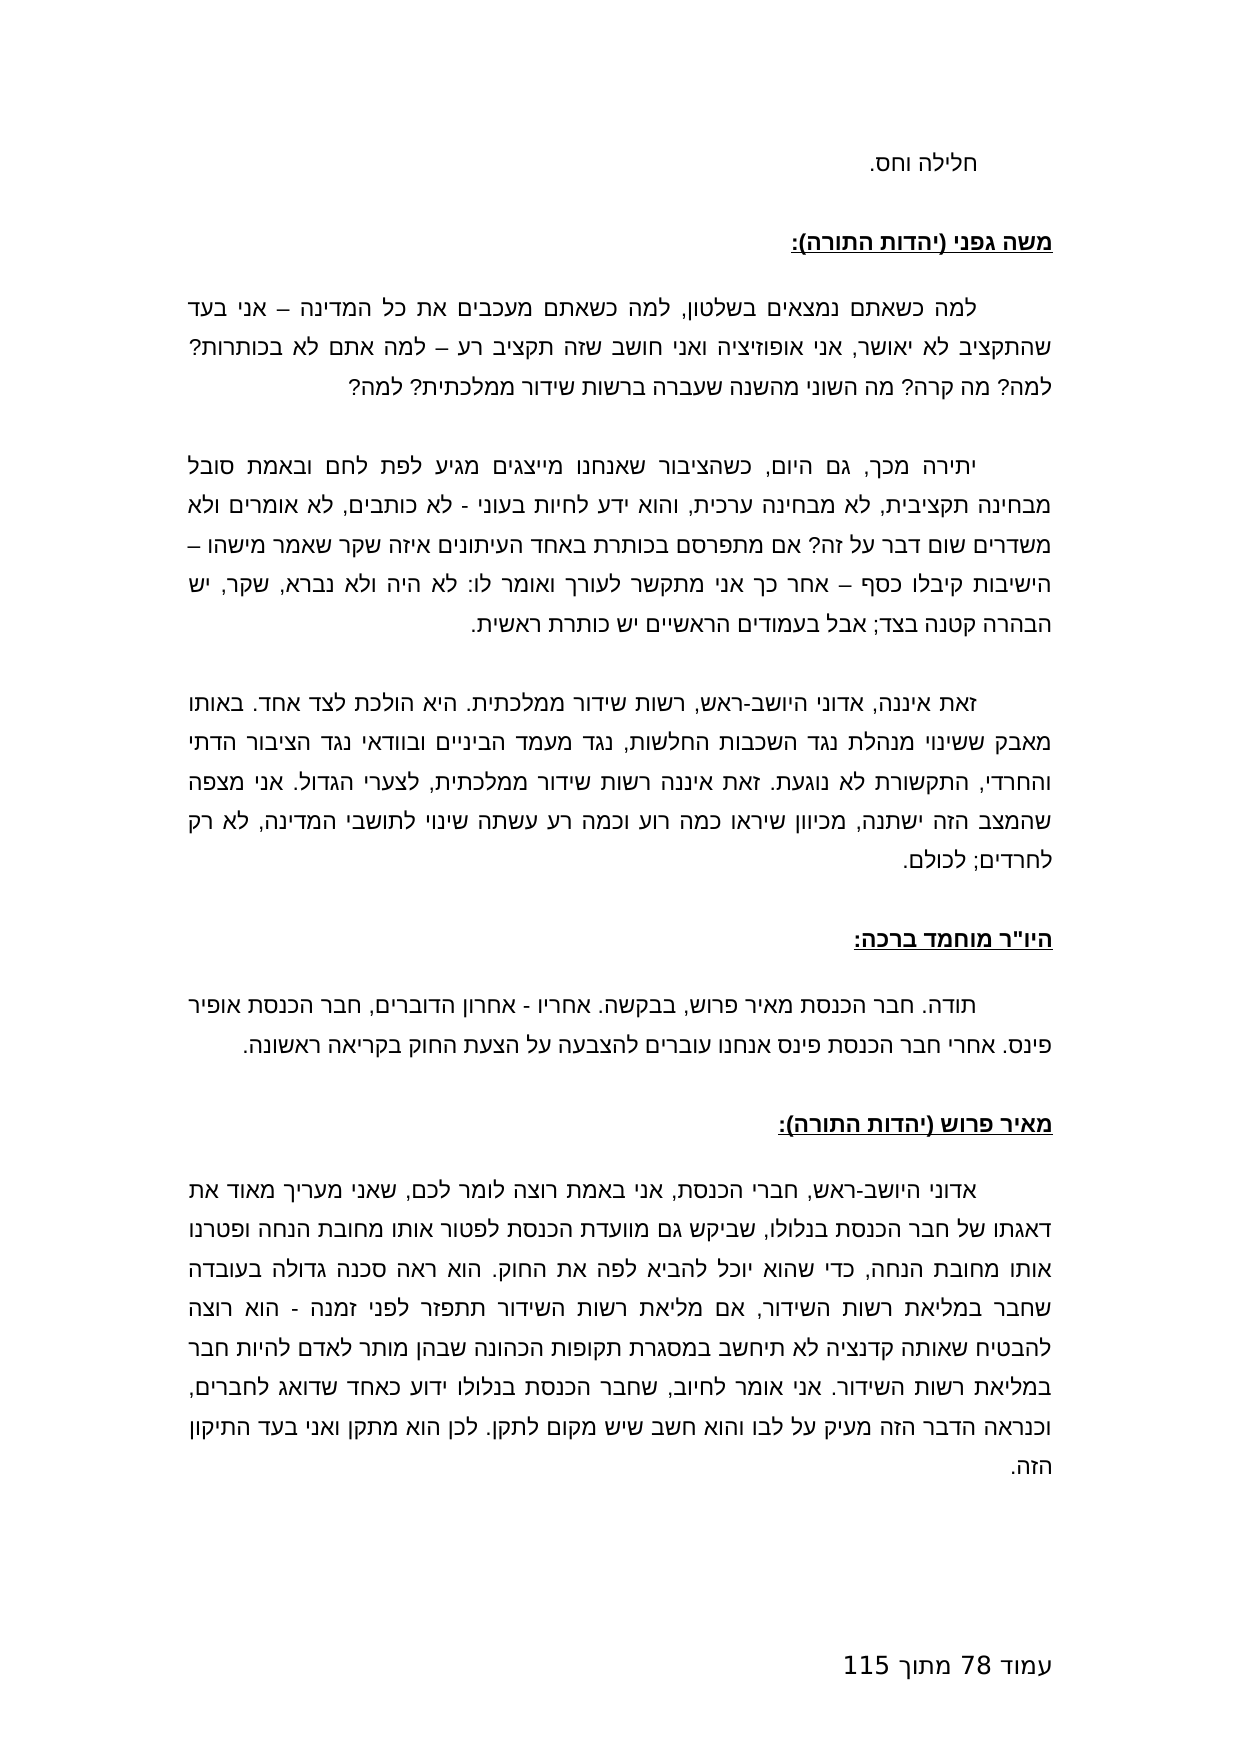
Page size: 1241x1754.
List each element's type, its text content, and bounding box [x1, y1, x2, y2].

text יתירה מכך, גם היום, כשהציבור שאנחנו מייצגים מגיע לפת לחם ובאמת סובל מבחינה תקציבית, לא מבחינה ערכית, והוא ידע לחיות בעוני - לא כותבים, לא אומרים ולא משדרים שום דבר על זה? אם מתפרסם בכותרת באחד העיתונים איזה שקר שאמר מישהו – הישיבות קיבלו כסף – אחר כך אני מתקשר לעורך ואומר לו: לא היה ולא נברא, שקר, יש הבהרה קטנה בצד; אבל בעמודים הראשיים יש כותרת ראשית. [187, 453, 1053, 637]
text למה כשאתם נמצאים בשלטון, למה כשאתם מעכבים את כל המדינה – אני בעד שהתקציב לא יאושר, אני אופוזיציה ואני חושב שזה תקציב רע – למה אתם לא בכותרות? למה? מה קרה? מה השוני מהשנה שעברה ברשות שידור ממלכתית? למה? [187, 295, 1053, 400]
text תודה. חבר הכנסת מאיר פרוש, בבקשה. אחריו - אחרון הדוברים, חבר הכנסת אופיר פינס. אחרי חבר הכנסת פינס אנחנו עוברים להצבעה על הצעת החוק בקריאה ראשונה. [187, 992, 1053, 1058]
text היו"ר מוחמד ברכה: [187, 926, 1053, 953]
text זאת איננה, אדוני היושב-ראש, רשות שידור ממלכתית. היא הולכת לצד אחד. באותו מאבק ששינוי מנהלת נגד השכבות החלשות, נגד מעמד הביניים ובוודאי נגד הציבור הדתי והחרדי, התקשורת לא נוגעת. זאת איננה רשות שידור ממלכתית, לצערי הגדול. אני מצפה שהמצב הזה ישתנה, מכיוון שיראו כמה רוע וכמה רע עשתה שינוי לתושבי המדינה, לא רק לחרדים; לכולם. [187, 689, 1053, 874]
text משה גפני (יהדות התורה): [187, 229, 1053, 255]
text מאיר פרוש (יהדות התורה): [187, 1111, 1053, 1137]
text אדוני היושב-ראש, חברי הכנסת, אני באמת רוצה לומר לכם, שאני מעריך מאוד את דאגתו של חבר הכנסת בנלולו, שביקש גם מוועדת הכנסת לפטור אותו מחובת הנחה ופטרנו אותו מחובת הנחה, כדי שהוא יוכל להביא לפה את החוק. הוא ראה סכנה גדולה בעובדה שחבר במליאת רשות השידור, אם מליאת רשות השידור תתפזר לפני זמנה - הוא רוצה להבטיח שאותה קדנציה לא תיחשב במסגרת תקופות הכהונה שבהן מותר לאדם להיות חבר במליאת רשות השידור. אני אומר לחיוב, שחבר הכנסת בנלולו ידוע כאחד שדואג לחברים, וכנראה הדבר הזה מעיק על לבו והוא חשב שיש מקום לתקן. לכן הוא מתקן ואני בעד התיקון הזה. [187, 1177, 1053, 1479]
text חלילה וחס. [187, 150, 1053, 176]
